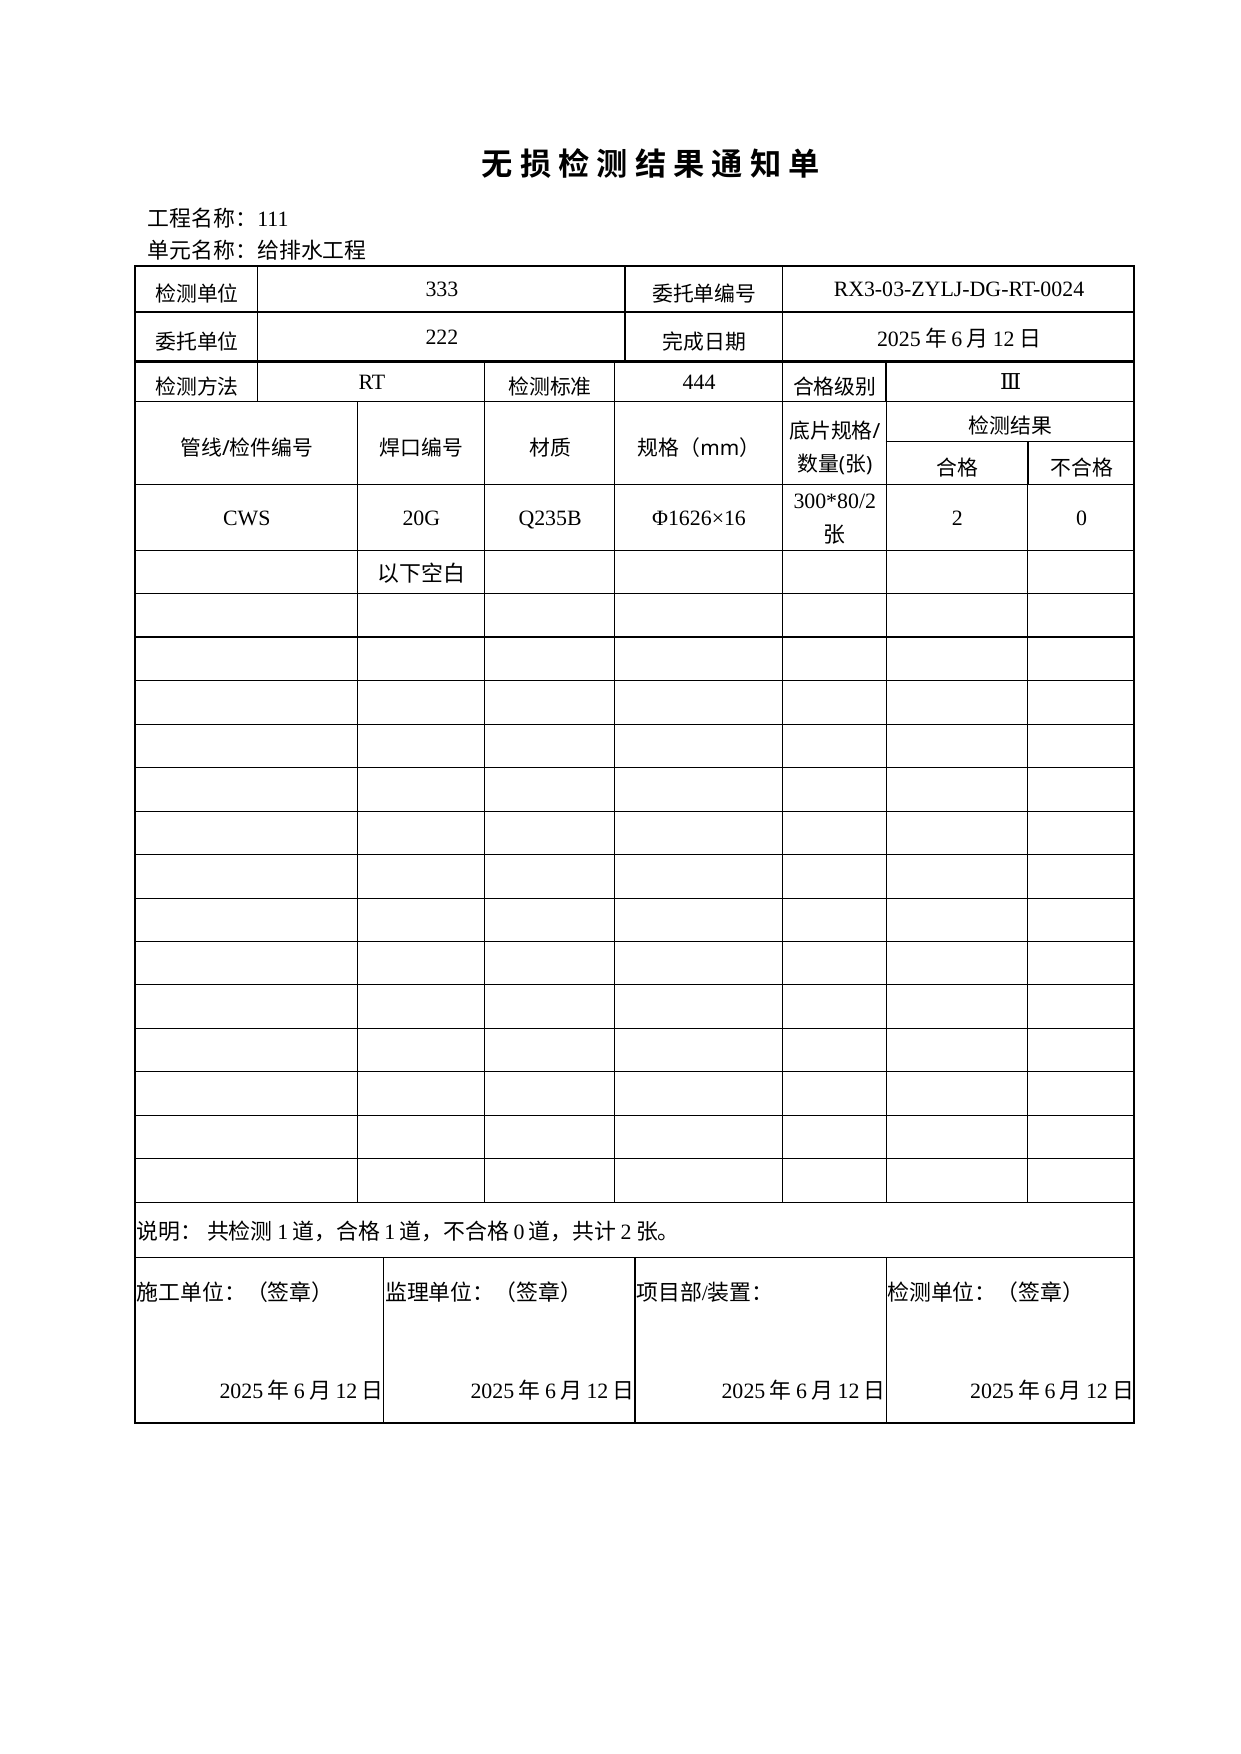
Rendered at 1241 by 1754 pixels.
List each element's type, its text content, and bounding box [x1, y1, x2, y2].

table_cell [358, 1072, 484, 1115]
table_cell [615, 594, 782, 636]
table_cell Φ1626×16 [615, 485, 782, 549]
table_cell [136, 812, 357, 854]
table_cell [1028, 899, 1133, 941]
table_cell [485, 1029, 614, 1071]
table_cell [485, 681, 614, 724]
table_cell [783, 985, 886, 1028]
table_header 检测单位 [136, 267, 257, 311]
table_cell [136, 594, 357, 636]
text 无 损 检 测 结 果 通 知 单 [148, 129, 1122, 194]
table_cell [1028, 1072, 1133, 1115]
table_cell [615, 681, 782, 724]
table_cell [887, 1072, 1027, 1115]
table_cell 委托单位 [136, 313, 257, 360]
table_cell [136, 638, 357, 680]
table_cell [615, 899, 782, 941]
table_cell [1028, 638, 1133, 680]
table_cell [887, 812, 1027, 854]
table_cell [615, 985, 782, 1028]
table_cell [615, 812, 782, 854]
table_cell [1028, 594, 1133, 636]
table_cell [615, 1072, 782, 1115]
table_cell [615, 1116, 782, 1158]
table_cell 300*80/2张 [783, 485, 886, 549]
table_cell [136, 1116, 357, 1158]
table_cell [887, 725, 1027, 767]
table_cell [887, 638, 1027, 680]
table_cell [1028, 725, 1133, 767]
table_cell [485, 812, 614, 854]
table_cell 以下空白 [358, 551, 484, 593]
table_cell [358, 985, 484, 1028]
table_cell [1028, 855, 1133, 897]
table_cell [485, 638, 614, 680]
text 单元名称：给排水工程 [148, 233, 1122, 265]
table_cell [485, 1072, 614, 1115]
table_cell [783, 638, 886, 680]
table_cell [358, 681, 484, 724]
table_cell 检测结果 [887, 402, 1133, 441]
table_cell 合格级别 [783, 363, 885, 401]
table_cell [887, 768, 1027, 811]
table_cell [136, 855, 357, 897]
table_cell RT [258, 363, 484, 401]
table_cell 项目部/装置： 2025年6月12日 [636, 1258, 886, 1422]
table_cell 444 [615, 363, 782, 401]
table_cell [136, 899, 357, 941]
table_cell 底片规格/数量(张) [783, 402, 886, 483]
table_cell [783, 812, 886, 854]
table_cell [358, 1116, 484, 1158]
table_cell 管线/检件编号 [136, 402, 357, 483]
table_cell [358, 812, 484, 854]
table_cell [136, 725, 357, 767]
table_cell [887, 551, 1027, 593]
table_cell [136, 942, 357, 984]
table_cell [1028, 681, 1133, 724]
table_cell [887, 942, 1027, 984]
table_header 委托单编号 [626, 267, 782, 311]
table_cell 规格（mm） [615, 402, 782, 483]
table_cell [615, 942, 782, 984]
table_cell Q235B [485, 485, 614, 549]
table_cell [615, 855, 782, 897]
table_cell [783, 899, 886, 941]
table_cell 检测单位：（签章） 2025年6月12日 [887, 1258, 1133, 1422]
table_cell 焊口编号 [358, 402, 484, 483]
table_cell [358, 594, 484, 636]
table_cell [783, 1116, 886, 1158]
table_cell [1028, 768, 1133, 811]
table_cell [783, 1072, 886, 1115]
table_cell 2 [887, 485, 1027, 549]
table_cell [136, 551, 357, 593]
table_cell 材质 [485, 402, 614, 483]
table_cell [1028, 551, 1133, 593]
table_cell [783, 1029, 886, 1071]
table_cell [485, 551, 614, 593]
table_cell [615, 1159, 782, 1202]
table_cell 222 [258, 313, 624, 360]
table_cell [615, 725, 782, 767]
table_cell [783, 681, 886, 724]
table_cell [485, 899, 614, 941]
table_header RX3-03-ZYLJ-DG-RT-0024 [783, 267, 1133, 311]
table_cell 合格 [887, 442, 1027, 483]
table_cell 施工单位：（签章） 2025年6月12日 [136, 1258, 383, 1422]
table_cell [136, 1029, 357, 1071]
table_cell [358, 1159, 484, 1202]
table_cell 2025年6月12日 [783, 313, 1133, 360]
table_cell [887, 855, 1027, 897]
table_cell 20G [358, 485, 484, 549]
table_cell [136, 681, 357, 724]
table_cell [485, 942, 614, 984]
table_cell [358, 725, 484, 767]
table_cell [358, 1029, 484, 1071]
table_cell [358, 768, 484, 811]
table_cell [136, 768, 357, 811]
text 工程名称：111 [148, 201, 1122, 233]
table_cell [783, 551, 886, 593]
table_cell 不合格 [1029, 442, 1133, 483]
table_cell [136, 985, 357, 1028]
table_cell [1028, 1029, 1133, 1071]
table_cell [485, 725, 614, 767]
table_cell [485, 1159, 614, 1202]
table_cell [136, 1072, 357, 1115]
table_cell [1028, 812, 1133, 854]
table_cell [615, 1029, 782, 1071]
table_cell [136, 1159, 357, 1202]
table_cell [783, 855, 886, 897]
table_cell [887, 1029, 1027, 1071]
table_cell 0 [1028, 485, 1133, 549]
table_cell 说明： 共检测1道，合格1道，不合格0道，共计2张。 [136, 1203, 1133, 1257]
table_cell [1028, 985, 1133, 1028]
table_cell [615, 638, 782, 680]
table_cell [783, 768, 886, 811]
table_cell [1028, 942, 1133, 984]
table_cell [887, 1116, 1027, 1158]
table_cell [358, 855, 484, 897]
table_cell [783, 1159, 886, 1202]
table_cell [358, 638, 484, 680]
table_cell [783, 725, 886, 767]
table_cell [358, 899, 484, 941]
table_cell CWS [136, 485, 357, 549]
table_cell 检测标准 [485, 363, 614, 401]
table_cell [615, 768, 782, 811]
table_cell [485, 1116, 614, 1158]
table_header 333 [258, 267, 624, 311]
table_cell [887, 899, 1027, 941]
table_cell [783, 594, 886, 636]
table_cell [1028, 1116, 1133, 1158]
table_cell [485, 768, 614, 811]
table_cell 检测方法 [136, 363, 257, 401]
table_cell [358, 942, 484, 984]
table_cell [485, 594, 614, 636]
table_cell [1028, 1159, 1133, 1202]
table_cell Ⅲ [887, 363, 1133, 401]
table_cell [783, 942, 886, 984]
table_cell [887, 985, 1027, 1028]
table_cell [485, 855, 614, 897]
table_cell [485, 985, 614, 1028]
table_cell [887, 1159, 1027, 1202]
table_cell [887, 594, 1027, 636]
table_cell 完成日期 [626, 313, 782, 360]
table_cell [887, 681, 1027, 724]
table_cell 监理单位：（签章） 2025年6月12日 [384, 1258, 634, 1422]
table_cell [615, 551, 782, 593]
